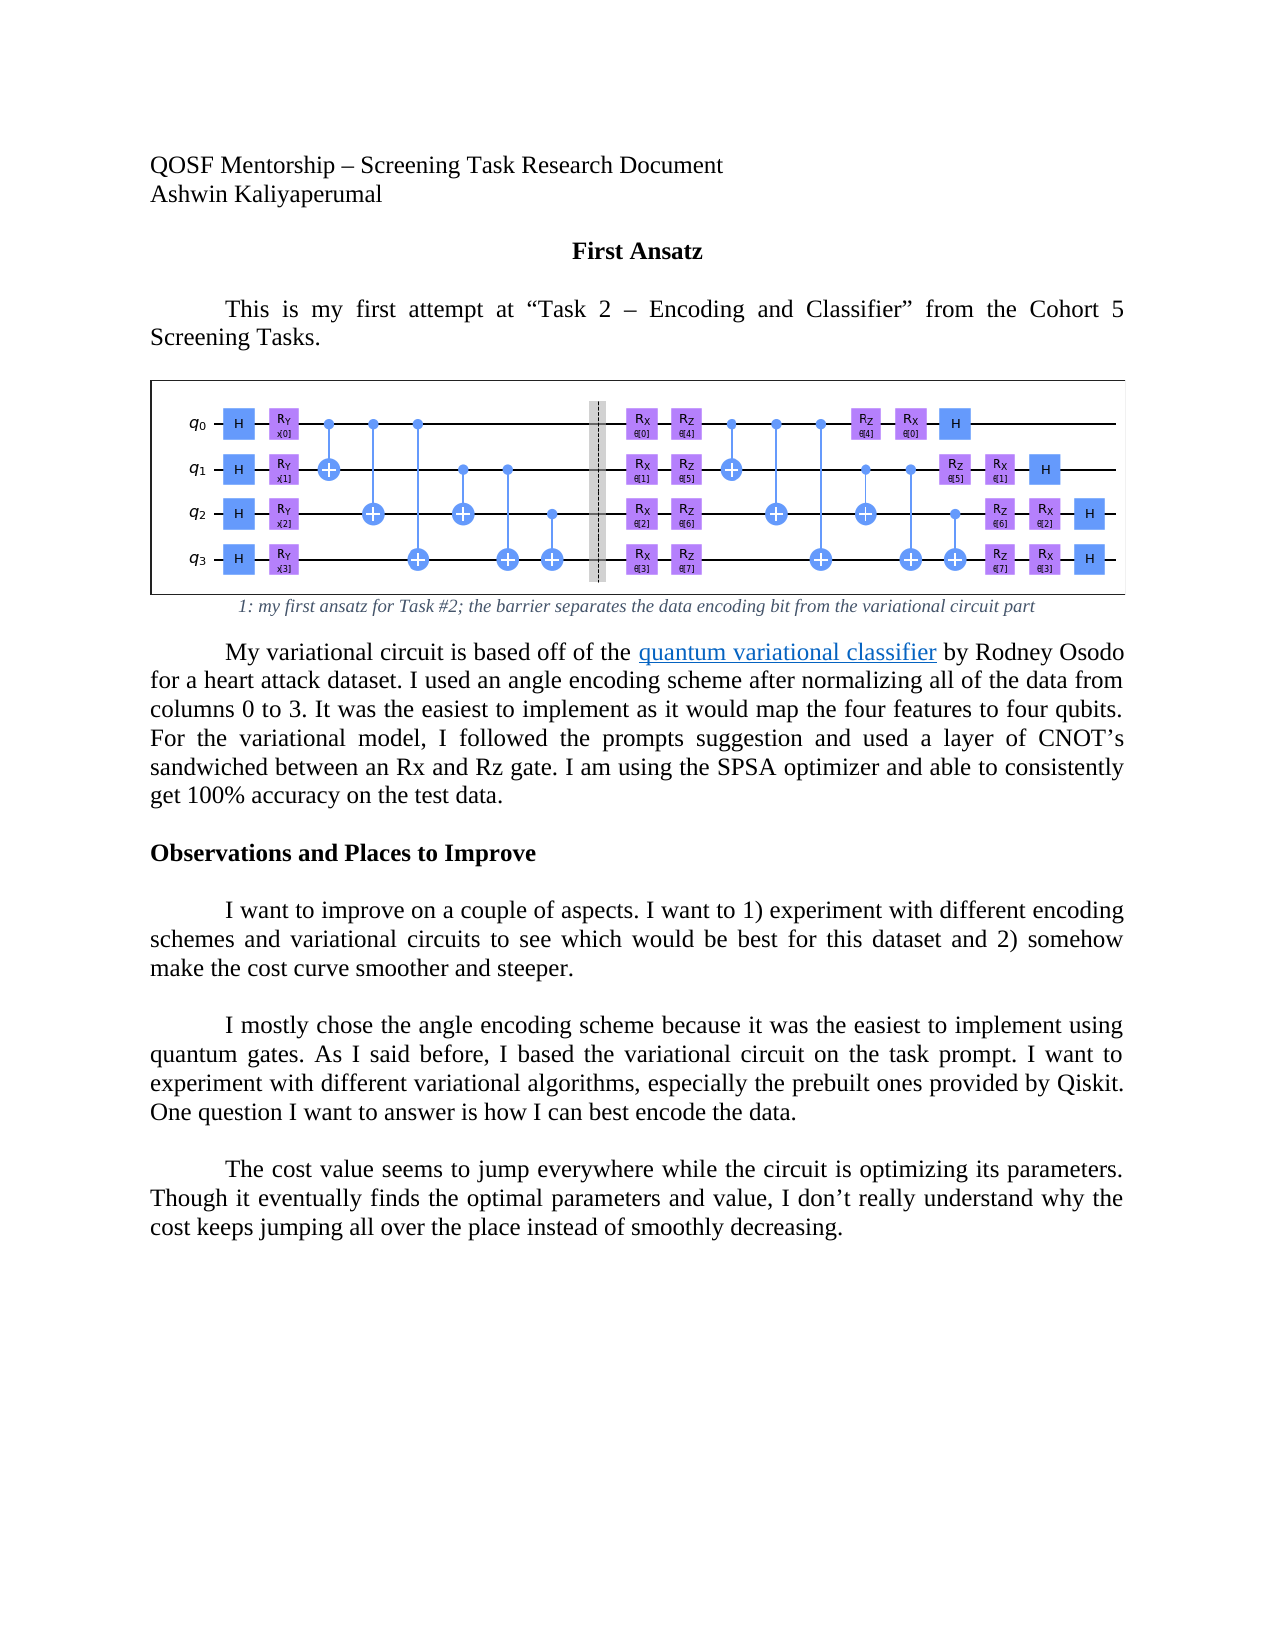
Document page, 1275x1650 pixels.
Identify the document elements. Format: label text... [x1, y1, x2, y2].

text Ashwin Kaliyaperumal [150, 179, 1125, 207]
text 1: my first ansatz for Task #2; the barrier separates the data encoding bit from the variational circuit part [150, 595, 1125, 616]
text This is my first attempt at “Task 2 – Encoding and Classifier” from the Cohort 5 Screening Tasks. [150, 294, 1125, 351]
text The cost value seems to jump everywhere while the circuit is optimizing its parameters. Though it eventually finds the optimal parameters and value, I don’t really understand why the cost keeps jumping all over the place instead of smoothly decreasing. [150, 1154, 1125, 1241]
text Observations and Places to Improve [150, 838, 1125, 867]
text I want to improve on a couple of aspects. I want to 1) experiment with different encoding schemes and variational circuits to see which would be best for this dataset and 2) somehow make the cost curve smoother and steeper. [150, 896, 1125, 982]
text My variational circuit is based off of the quantum variational classifier by Rodney Osodo for a heart attack dataset. I used an angle encoding scheme after normalizing all of the data from columns 0 to 3. It was the easiest to implement as it would map the four features to four qubits. For the variational model, I followed the prompts suggestion and used a layer of CNOT’s sandwiched between an Rx and Rz gate. I am using the SPSA optimizer and able to consistently get 100% accuracy on the test data. [150, 637, 1125, 809]
text I mostly chose the angle encoding scheme because it was the easiest to implement using quantum gates. As I said before, I based the variational circuit on the task prompt. I want to experiment with different variational algorithms, especially the prebuilt ones provided by Qiskit. One question I want to answer is how I can best encode the data. [150, 1011, 1125, 1126]
picture [150, 380, 1125, 595]
text QOSF Mentorship – Screening Task Research Document [150, 150, 1125, 179]
text First Ansatz [150, 236, 1125, 265]
